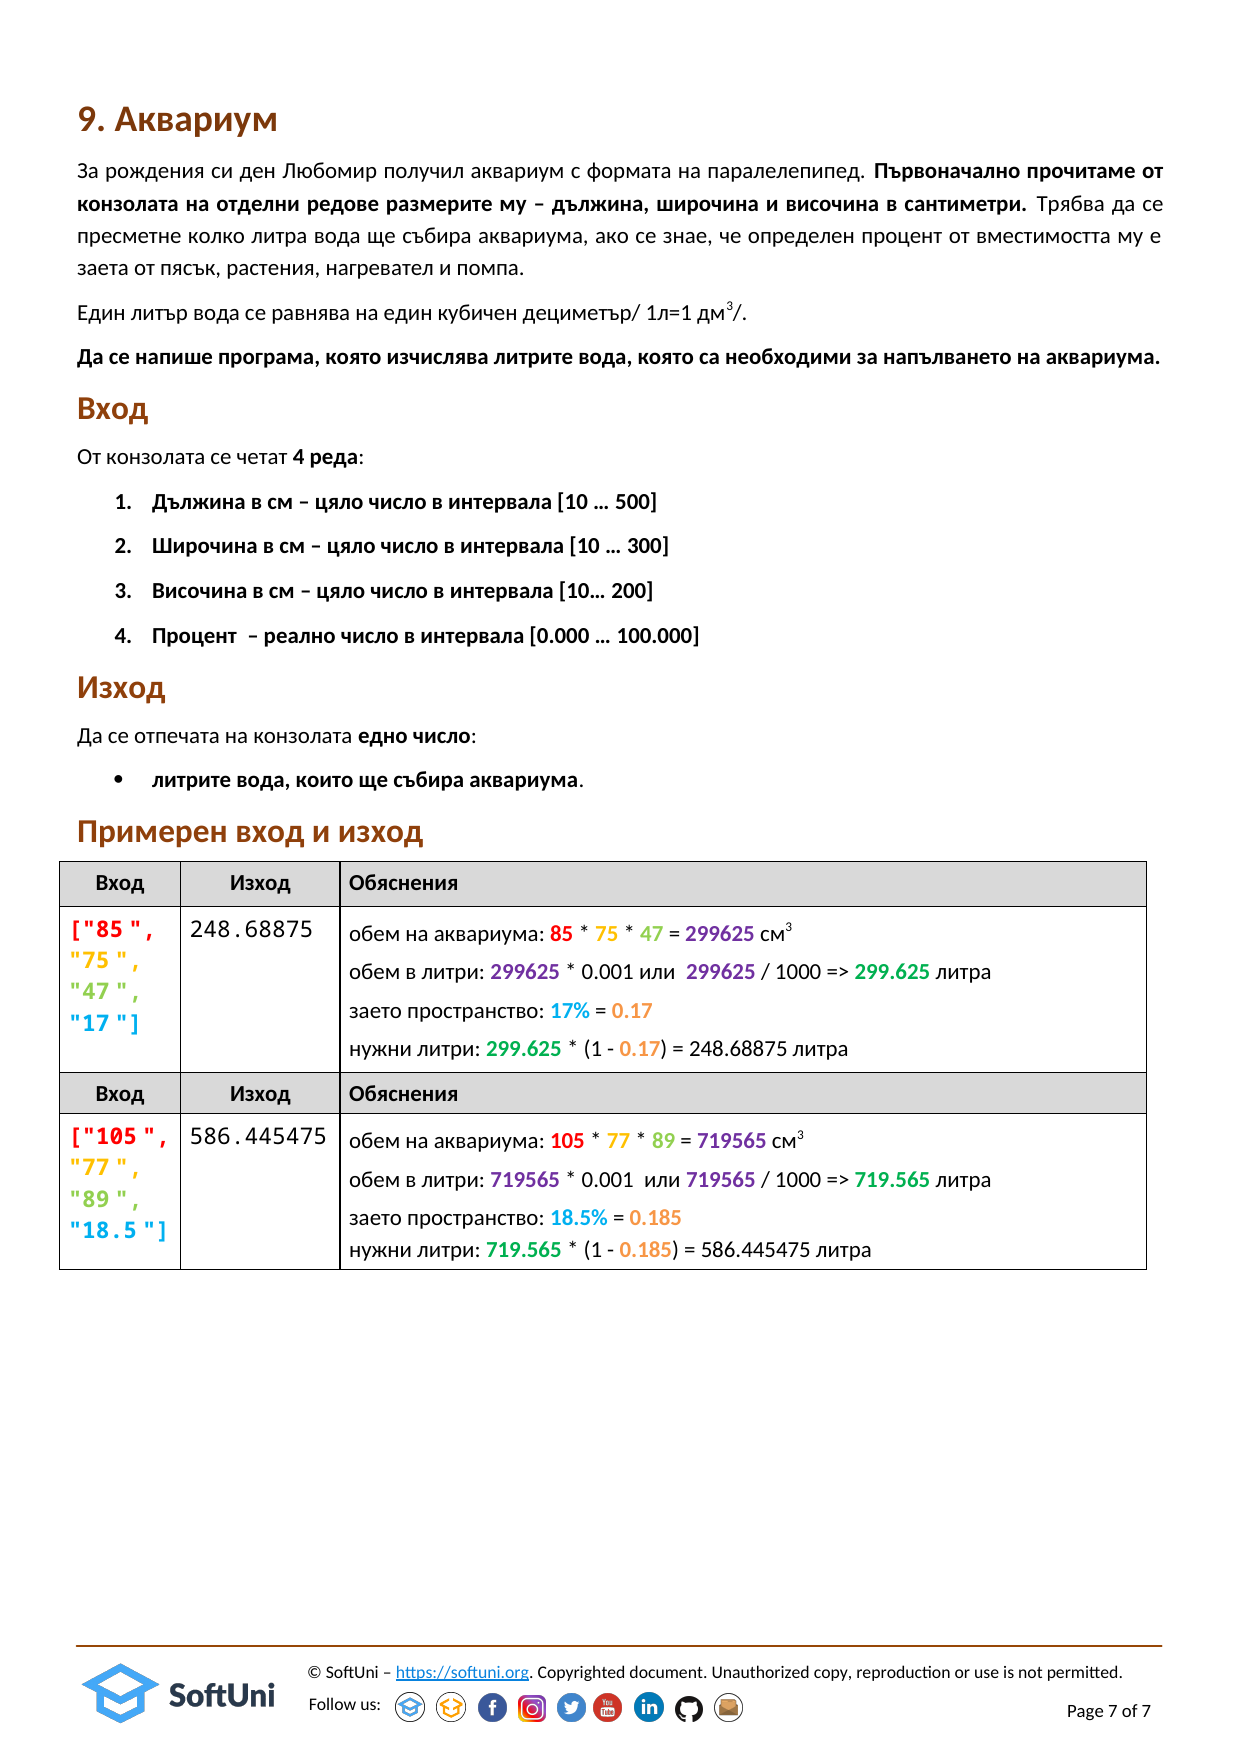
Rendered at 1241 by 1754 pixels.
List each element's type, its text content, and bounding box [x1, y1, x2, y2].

picture [675, 1696, 703, 1722]
subtitle Вход [77, 387, 1163, 428]
table_cell обем на аквариумa: 105 * 77 * 89 = 719565 см3 обем в литри: 719565 * 0.001 или 719565 / 1000 => 719.565 литра заето пространство: 18.5% = 0.185 нужни литри: 719.565 * (1 - 0.185) = 586.445475 литра [341, 1114, 1146, 1269]
picture [648, 1704, 657, 1714]
table_cell Изход [181, 1073, 339, 1113]
table_header Вход [60, 862, 180, 906]
picture [395, 1692, 425, 1722]
picture [655, 1713, 664, 1722]
text За рождения си ден Любомир получил аквариум с формата на паралелепипед. Първоначално прочитаме от конзолата на отделни редове размерите му – дължина, широчина и височина в сантиметри. Трябва да се пресметне колко литра вода ще събира аквариума, ако се знае, че определен процент от вместимостта му е заета от пясък, растения, нагревател и помпа. [77, 156, 1163, 281]
picture [557, 1693, 586, 1722]
text Един литър вода се равнява на един кубичен дециметър/ 1л=1 дм3/. [77, 298, 1163, 326]
picture [634, 1713, 643, 1722]
table_header Изход [181, 862, 339, 906]
picture [436, 1692, 466, 1722]
table_cell обем на аквариумa: 85 * 75 * 47 = 299625 см3 обем в литри: 299625 * 0.001 или 299625 / 1000 => 299.625 литра заето пространство: 17% = 0.17 нужни литри: 299.625 * (1 - 0.17) = 248.68875 литра [341, 907, 1146, 1072]
list Височина в см – цяло число в интервала [10… 200] [114, 576, 1163, 604]
picture [478, 1693, 507, 1722]
table_cell Вход [60, 1073, 180, 1113]
text От конзолата се четат 4 реда: [77, 442, 1163, 470]
picture [655, 1692, 664, 1701]
list Дължина в см – цяло число в интервала [10 … 500] [114, 487, 1163, 515]
subtitle Примерен вход и изход [77, 810, 1163, 851]
table_cell 586.445475 [181, 1114, 339, 1269]
picture [593, 1693, 622, 1722]
table_cell 248.68875 [181, 907, 339, 1072]
list Процент – реално число в интервала [0.000 … 100.000] [114, 621, 1163, 649]
table_cell ["105 ", "77 ", "89 ", "18.5 "] [60, 1114, 180, 1269]
list литрите вода, които ще събира аквариума. [114, 765, 1163, 793]
table_cell Обяснения [341, 1073, 1146, 1113]
picture [518, 1695, 546, 1722]
picture [75, 1657, 281, 1729]
table_header Обяснения [341, 862, 1146, 906]
text Да се отпечата на конзолата едно число: [77, 721, 1163, 749]
list Широчина в см – цяло число в интервала [10 … 300] [114, 532, 1163, 559]
table_cell ["85 ", "75 ", "47 ", "17 "] [60, 907, 180, 1072]
subtitle Изход [77, 666, 1163, 706]
picture [714, 1693, 743, 1722]
picture [634, 1692, 643, 1701]
text Да се напише програма, която изчислява литрите вода, която са необходими за напълването на аквариума. [77, 342, 1163, 370]
subtitle Аквариум [77, 95, 1163, 141]
